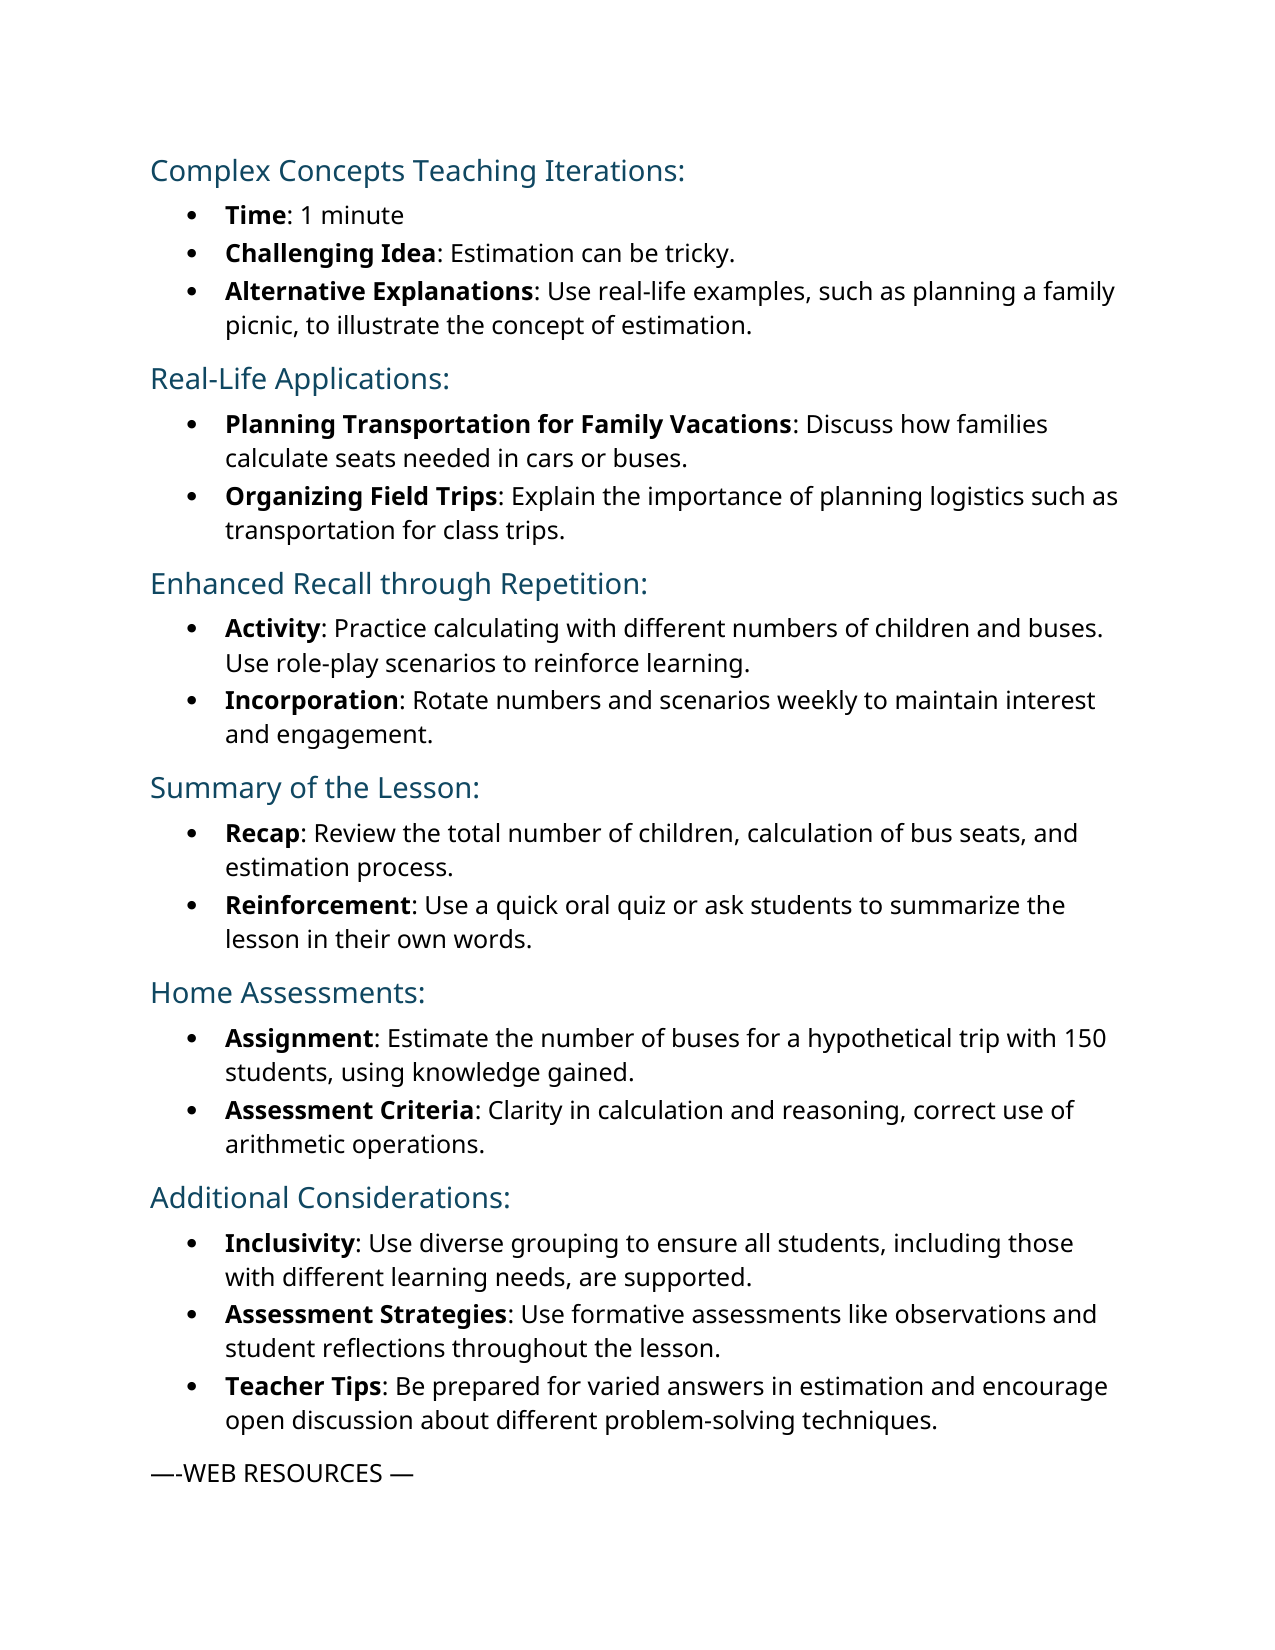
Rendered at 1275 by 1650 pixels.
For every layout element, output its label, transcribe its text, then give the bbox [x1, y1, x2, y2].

text —-WEB RESOURCES — [150, 1456, 1125, 1490]
list Assessment Strategies: Use formative assessments like observations and student reflections throughout the lesson. [187, 1297, 1125, 1365]
list Assignment: Estimate the number of buses for a hypothetical trip with 150 students, using knowledge gained. [187, 1021, 1125, 1089]
list Recap: Review the total number of children, calculation of bus seats, and estimation process. [187, 816, 1125, 884]
subtitle Home Assessments: [150, 972, 1125, 1012]
list Time: 1 minute [187, 198, 1125, 232]
subtitle Complex Concepts Teaching Iterations: [150, 150, 1125, 190]
list Teacher Tips: Be prepared for varied answers in estimation and encourage open discussion about different problem-solving techniques. [187, 1369, 1125, 1437]
list Challenging Idea: Estimation can be tricky. [187, 236, 1125, 270]
list Organizing Field Trips: Explain the importance of planning logistics such as transportation for class trips. [187, 478, 1125, 546]
list Assessment Criteria: Clarity in calculation and reasoning, correct use of arithmetic operations. [187, 1092, 1125, 1161]
list Inclusivity: Use diverse grouping to ensure all students, including those with different learning needs, are supported. [187, 1225, 1125, 1293]
list Incorporation: Rotate numbers and scenarios weekly to maintain interest and engagement. [187, 683, 1125, 751]
list Activity: Practice calculating with different numbers of children and buses. Use role-play scenarios to reinforce learning. [187, 611, 1125, 679]
list Alternative Explanations: Use real-life examples, such as planning a family picnic, to illustrate the concept of estimation. [187, 274, 1125, 342]
subtitle Summary of the Lesson: [150, 768, 1125, 807]
list Planning Transportation for Family Vacations: Discuss how families calculate seats needed in cars or buses. [187, 406, 1125, 474]
subtitle Enhanced Recall through Repetition: [150, 563, 1125, 603]
subtitle Real-Life Applications: [150, 358, 1125, 398]
list Reinforcement: Use a quick oral quiz or ask students to summarize the lesson in their own words. [187, 888, 1125, 956]
subtitle Additional Considerations: [150, 1177, 1125, 1217]
